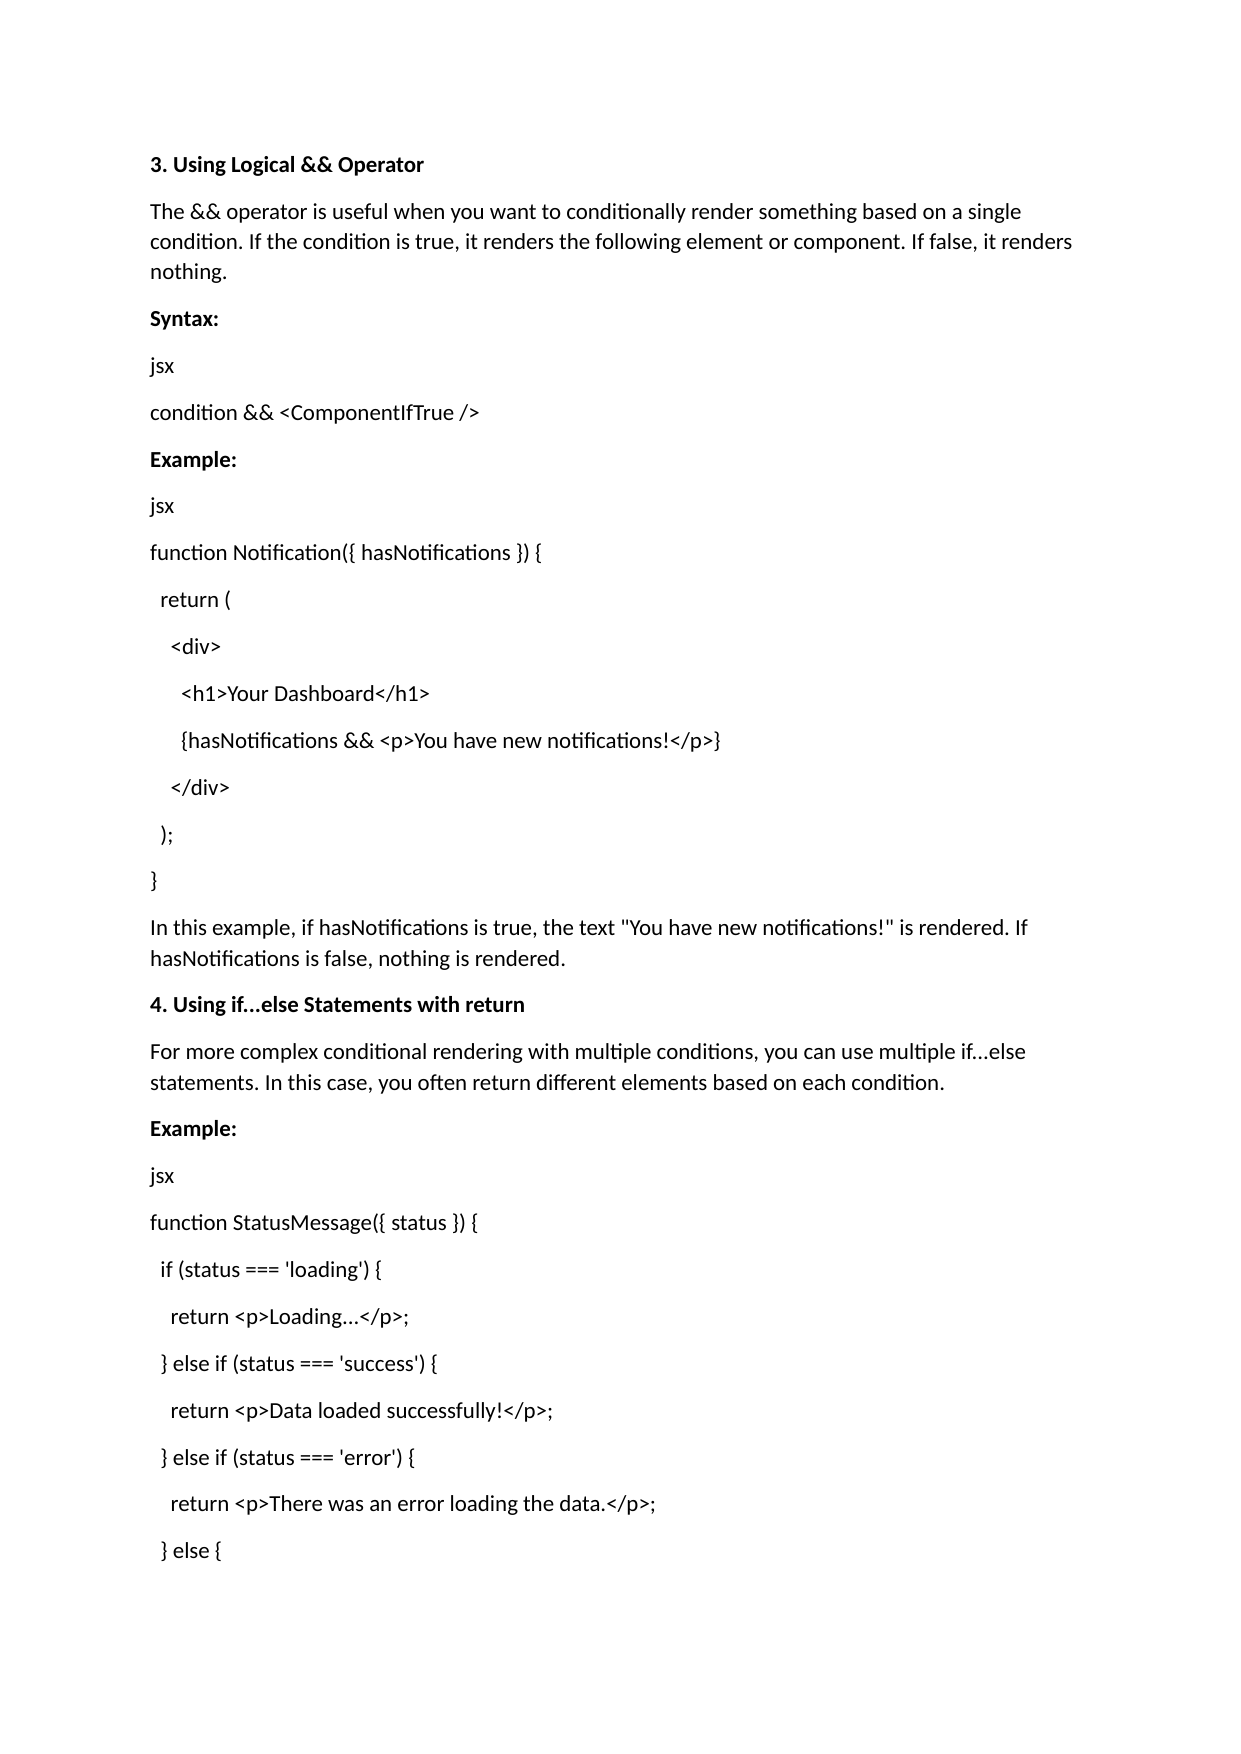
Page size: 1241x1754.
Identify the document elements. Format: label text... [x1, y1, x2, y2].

text <h1>Your Dashboard</h1> [150, 679, 1090, 707]
text In this example, if hasNotifications is true, the text "You have new notifications!" is rendered. If hasNotifications is false, nothing is rendered. [150, 913, 1090, 972]
text 3. Using Logical && Operator [150, 150, 1090, 178]
text return <p>Data loaded successfully!</p>; [150, 1396, 1090, 1424]
text if (status === 'loading') { [150, 1255, 1090, 1283]
text For more complex conditional rendering with multiple conditions, you can use multiple if...else statements. In this case, you often return different elements based on each condition. [150, 1037, 1090, 1096]
text } [150, 867, 1090, 895]
text jsx [150, 492, 1090, 520]
text The && operator is useful when you want to conditionally render something based on a single condition. If the condition is true, it renders the following element or component. If false, it renders nothing. [150, 197, 1090, 285]
text return <p>There was an error loading the data.</p>; [150, 1489, 1090, 1518]
text Example: [150, 1114, 1090, 1143]
text function StatusMessage({ status }) { [150, 1208, 1090, 1236]
text </div> [150, 773, 1090, 801]
text return ( [150, 585, 1090, 613]
text ); [150, 820, 1090, 848]
text 4. Using if...else Statements with return [150, 991, 1090, 1019]
text {hasNotifications && <p>You have new notifications!</p>} [150, 726, 1090, 754]
text return <p>Loading...</p>; [150, 1302, 1090, 1330]
text jsx [150, 351, 1090, 379]
text jsx [150, 1161, 1090, 1189]
text function Notification({ hasNotifications }) { [150, 538, 1090, 567]
text } else { [150, 1536, 1090, 1564]
text Syntax: [150, 304, 1090, 332]
text } else if (status === 'error') { [150, 1443, 1090, 1471]
text condition && <ComponentIfTrue /> [150, 398, 1090, 426]
text } else if (status === 'success') { [150, 1349, 1090, 1377]
text <div> [150, 632, 1090, 660]
text Example: [150, 445, 1090, 473]
